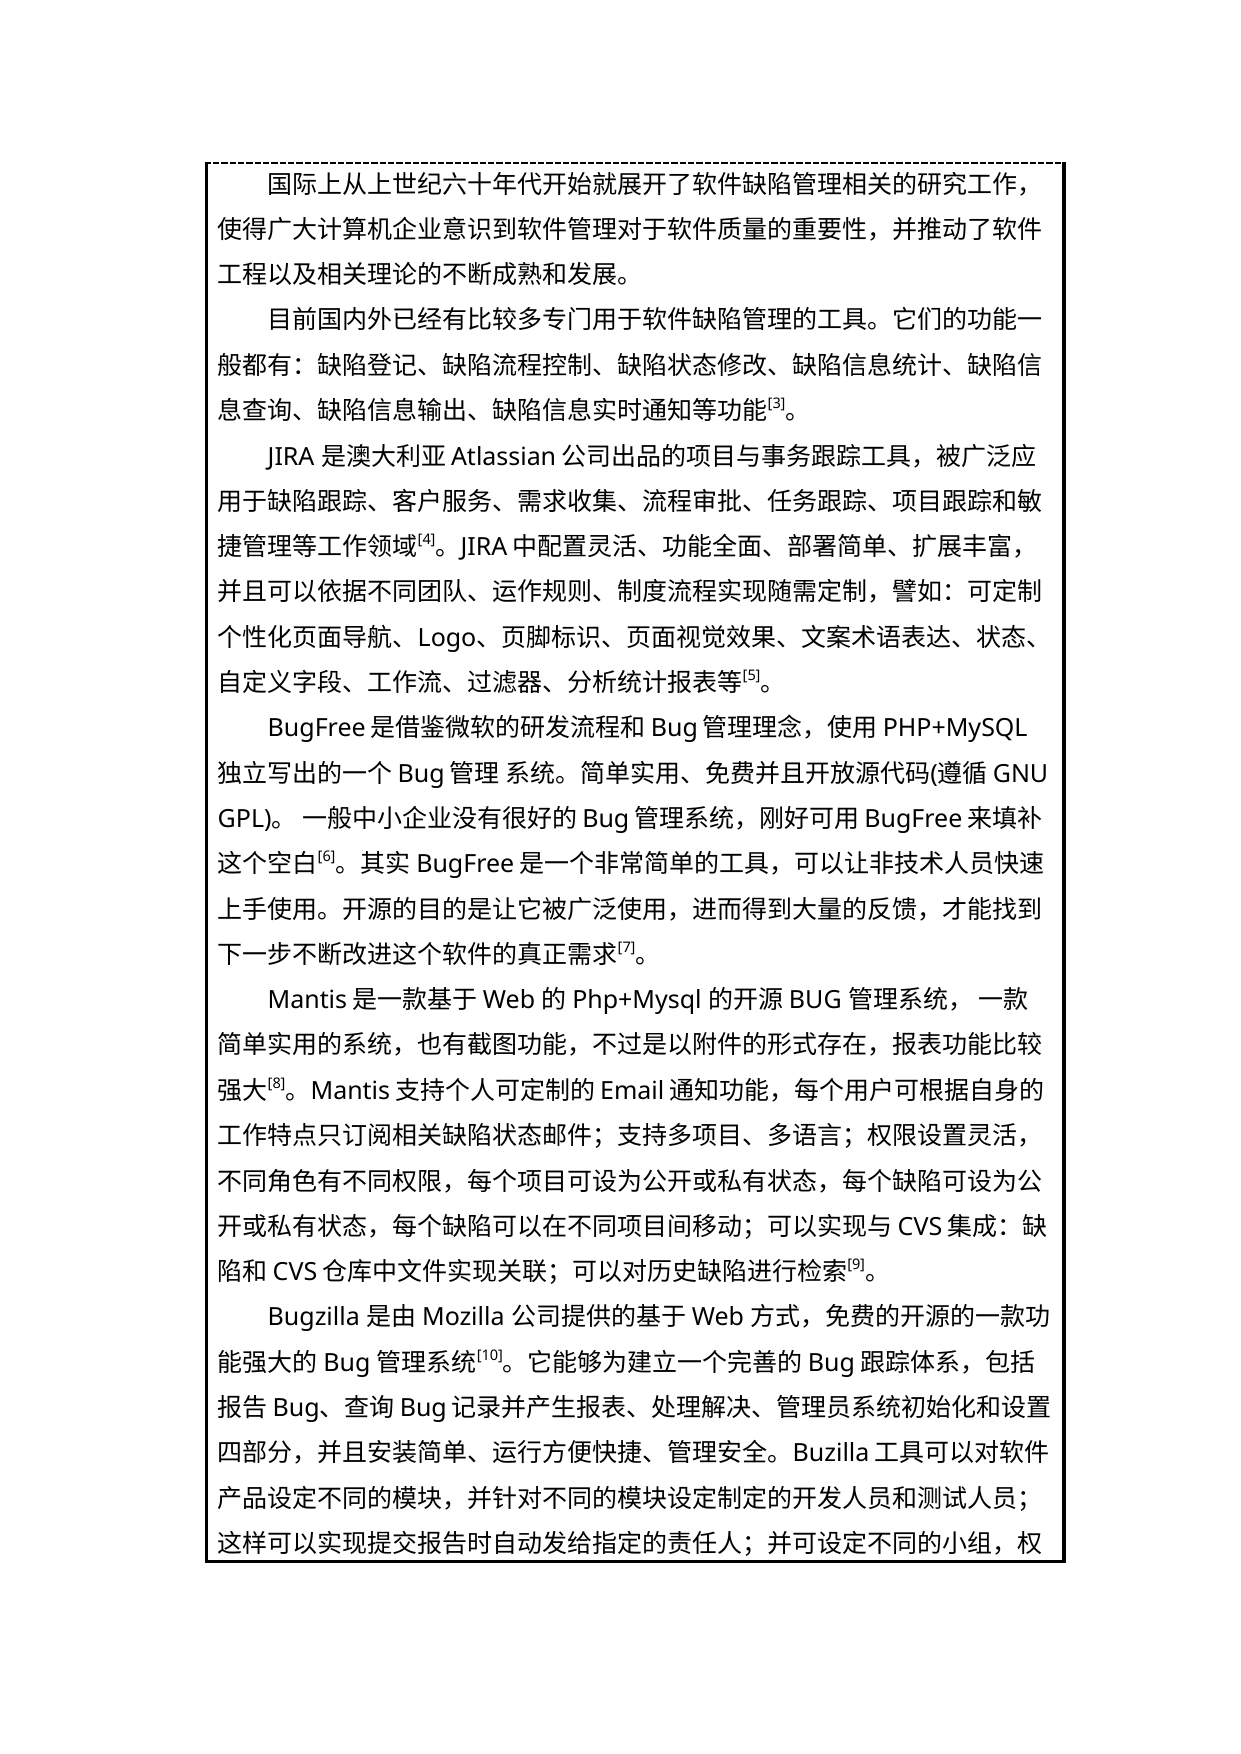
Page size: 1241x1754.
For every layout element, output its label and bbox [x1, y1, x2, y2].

table_cell [208, 162, 1062, 1560]
